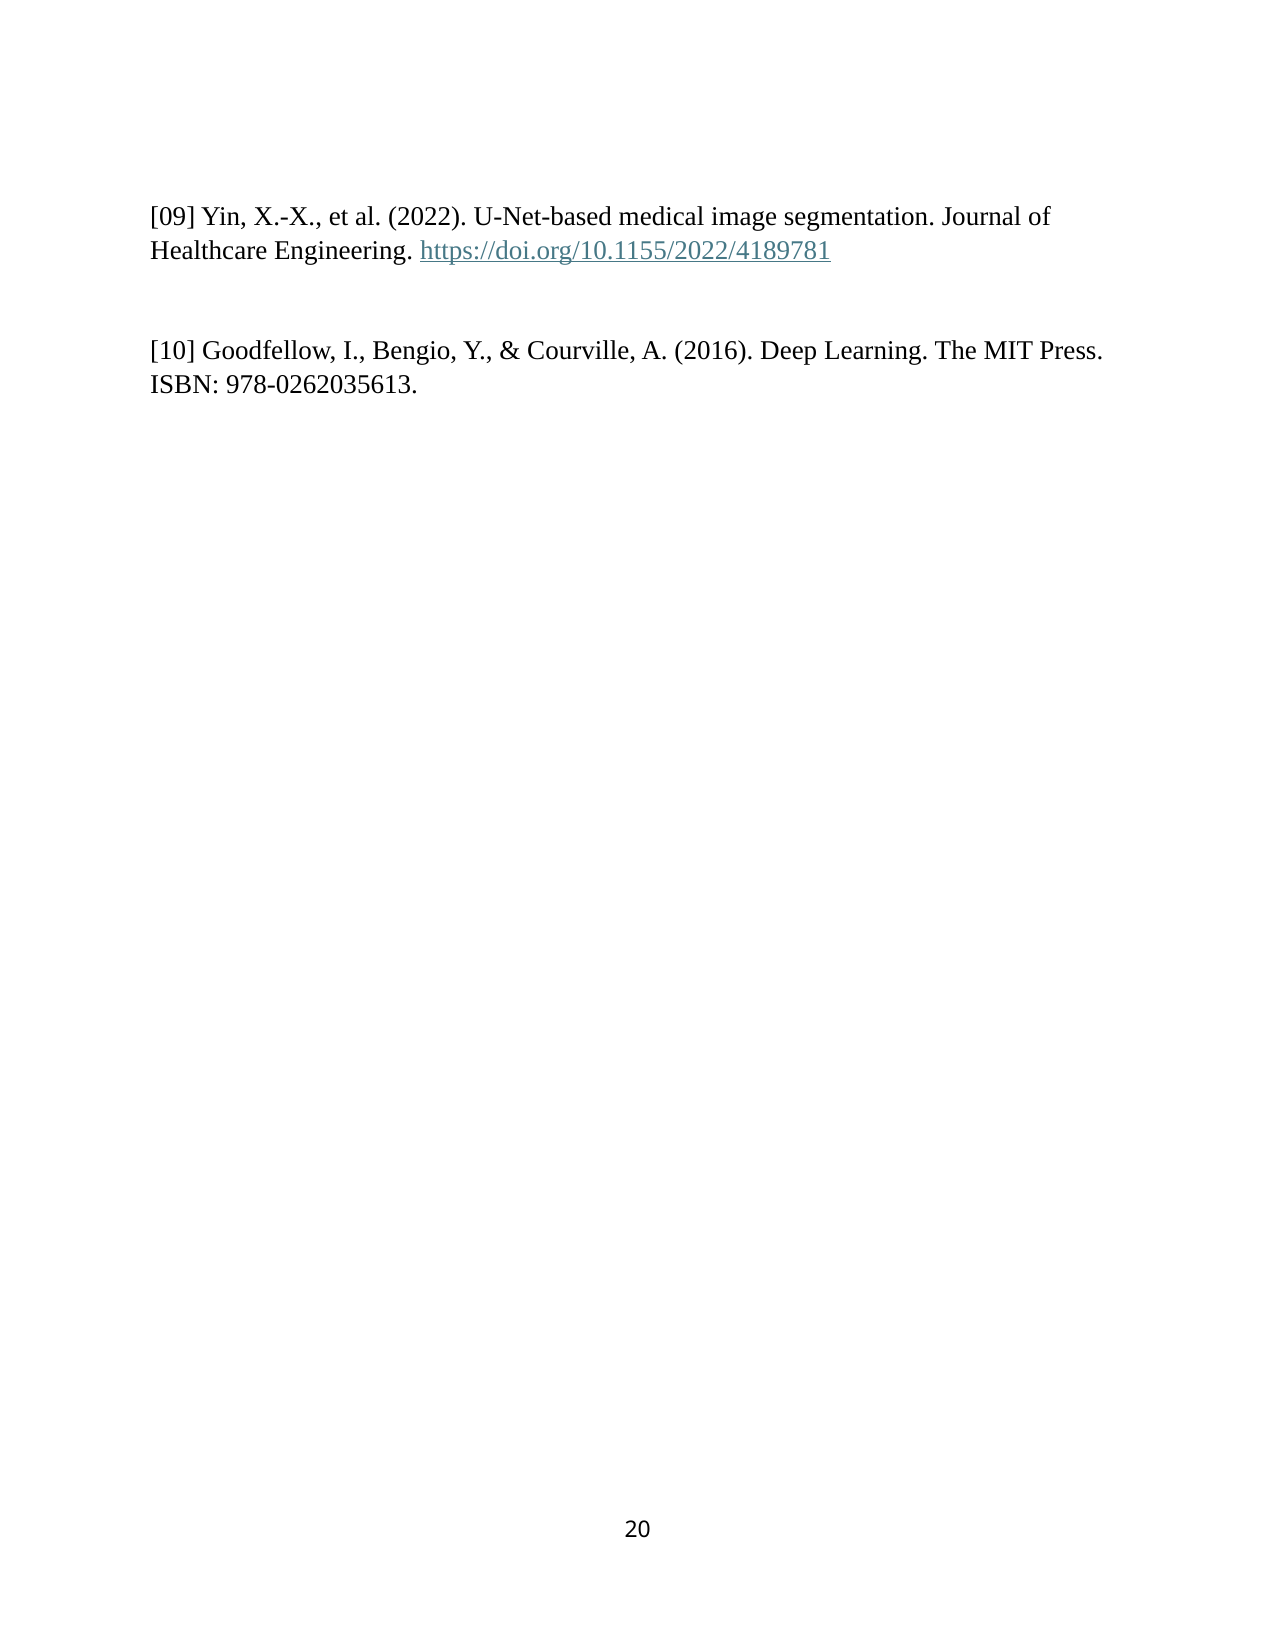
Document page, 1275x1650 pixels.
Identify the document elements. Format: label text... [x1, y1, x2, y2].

text [09] Yin, X.-X., et al. (2022). U-Net-based medical image segmentation. Journal of Healthcare Engineering. https://doi.org/10.1155/2022/4189781 [150, 200, 1125, 265]
text [10] Goodfellow, I., Bengio, Y., & Courville, A. (2016). Deep Learning. The MIT Press. ISBN: 978-0262035613. [150, 334, 1125, 399]
